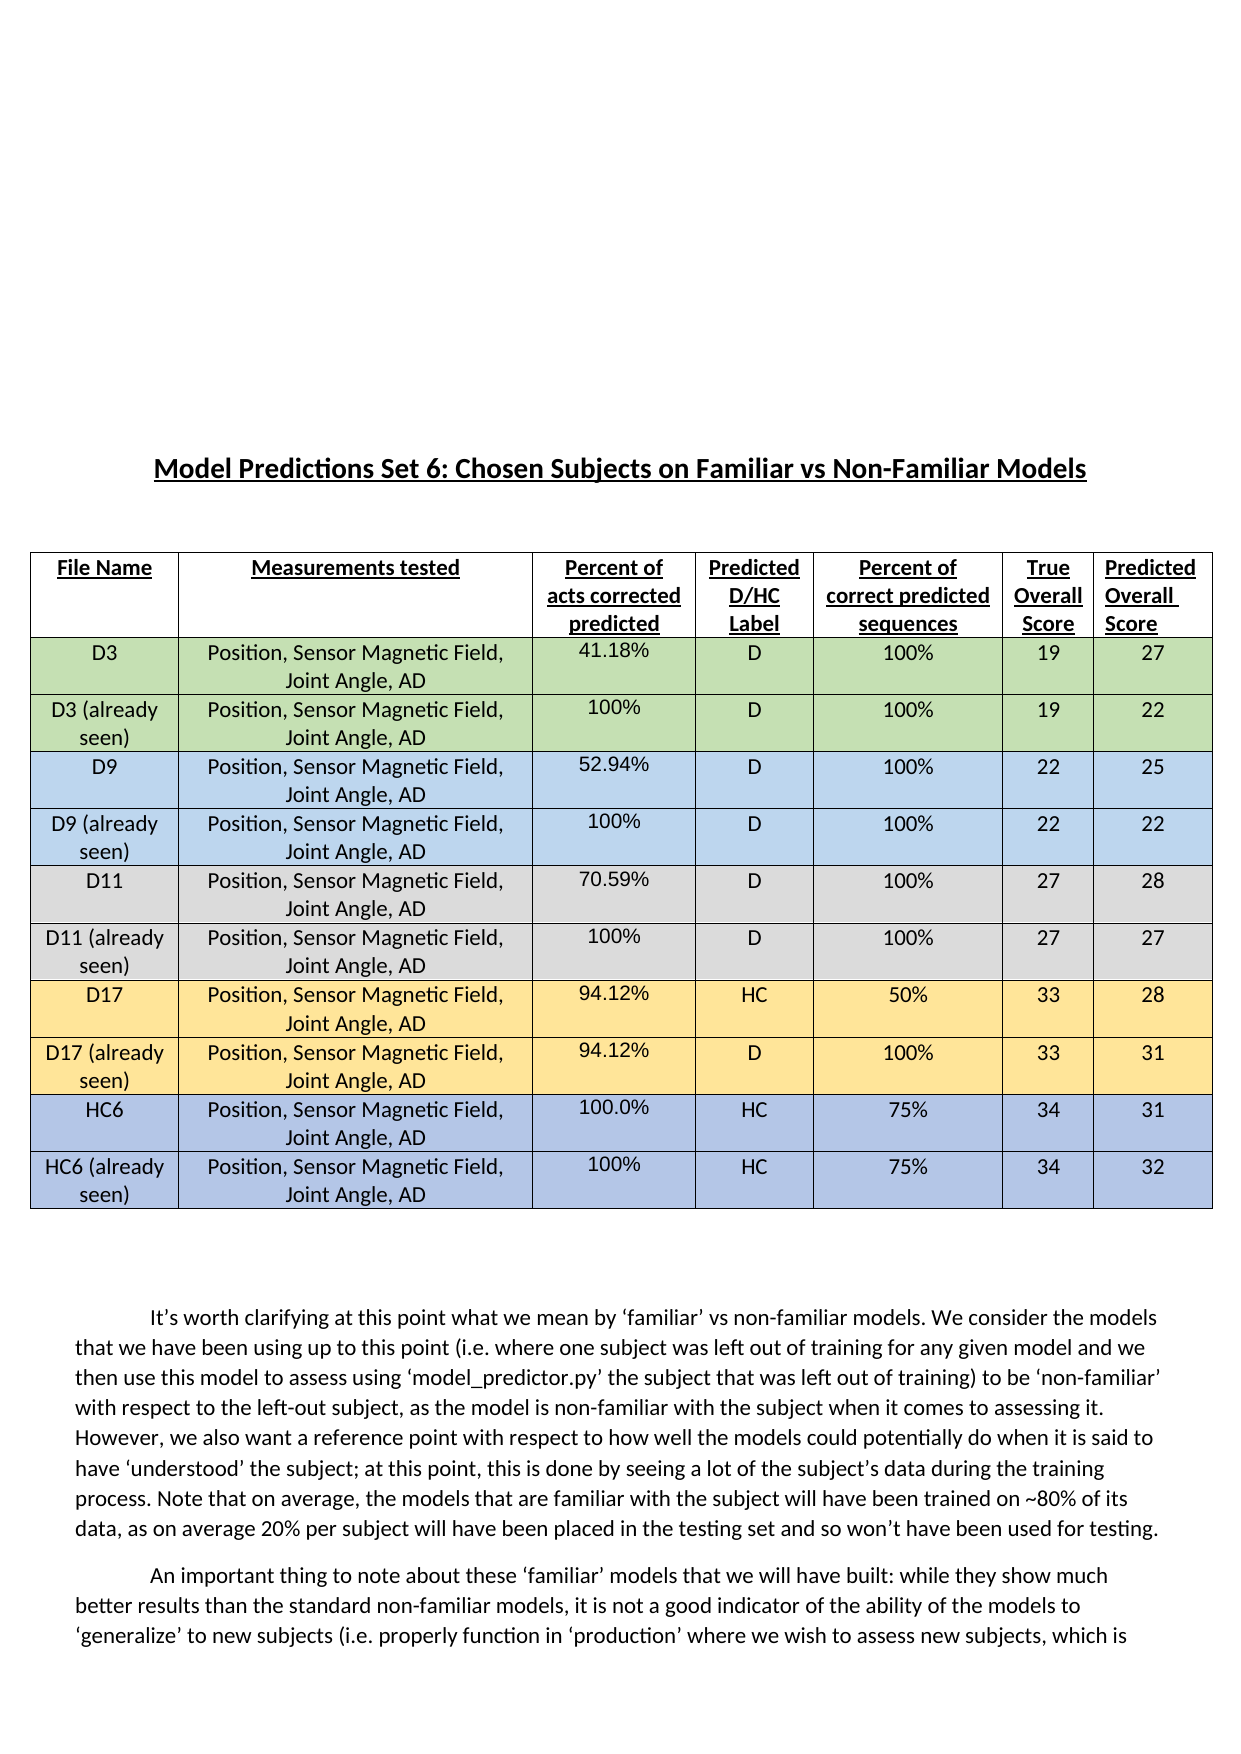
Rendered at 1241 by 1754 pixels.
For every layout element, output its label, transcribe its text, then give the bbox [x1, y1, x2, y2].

table_cell 94.12% [533, 981, 695, 1037]
table_cell 100% [533, 1152, 695, 1208]
table_cell 28 [1094, 866, 1212, 922]
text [75, 1561, 1165, 1649]
table_cell HC6 (already seen) [31, 1152, 178, 1208]
table_cell HC [696, 1152, 813, 1208]
table_cell Position, Sensor Magnetic Field, Joint Angle, AD [179, 695, 532, 751]
table_cell 75% [814, 1095, 1002, 1151]
table_cell 100% [814, 1038, 1002, 1094]
table_cell 94.12% [533, 1038, 695, 1094]
table_cell D [696, 866, 813, 922]
table_cell D [696, 809, 813, 865]
table_cell 22 [1094, 695, 1212, 751]
table_cell HC6 [31, 1095, 178, 1151]
table_cell Position, Sensor Magnetic Field, Joint Angle, AD [179, 866, 532, 922]
table_cell 27 [1094, 638, 1212, 694]
table_cell Position, Sensor Magnetic Field, Joint Angle, AD [179, 1152, 532, 1208]
table_cell 31 [1094, 1095, 1212, 1151]
table_header Percent of acts corrected predicted [533, 553, 695, 637]
table_cell 28 [1094, 981, 1212, 1037]
table_cell 34 [1003, 1095, 1093, 1151]
table_cell D17 [31, 981, 178, 1037]
table_cell 41.18% [533, 638, 695, 694]
table_cell 22 [1003, 752, 1093, 808]
table_cell 31 [1094, 1038, 1212, 1094]
table_cell D3 (already seen) [31, 695, 178, 751]
table_cell D [696, 1038, 813, 1094]
table_cell D3 [31, 638, 178, 694]
table_cell 100% [533, 695, 695, 751]
table_header Predicted D/HC Label [696, 553, 813, 637]
table_cell Position, Sensor Magnetic Field, Joint Angle, AD [179, 981, 532, 1037]
table_cell D [696, 924, 813, 979]
table_cell 32 [1094, 1152, 1212, 1208]
table_cell 100% [533, 809, 695, 865]
table_cell 100% [814, 695, 1002, 751]
table_header Measurements tested [179, 553, 532, 637]
table_cell 22 [1003, 809, 1093, 865]
table_cell 33 [1003, 1038, 1093, 1094]
table_cell 100% [533, 924, 695, 979]
table_cell 27 [1094, 924, 1212, 979]
table_cell Position, Sensor Magnetic Field, Joint Angle, AD [179, 752, 532, 808]
table_cell 27 [1003, 866, 1093, 922]
table_cell 34 [1003, 1152, 1093, 1208]
table_cell Position, Sensor Magnetic Field, Joint Angle, AD [179, 1095, 532, 1151]
table_cell 100% [814, 752, 1002, 808]
table_cell 19 [1003, 638, 1093, 694]
table_cell D9 [31, 752, 178, 808]
table_cell D11 [31, 866, 178, 922]
table_cell 100.0% [533, 1095, 695, 1151]
table_cell 25 [1094, 752, 1212, 808]
table_header Predicted Overall Score [1094, 553, 1212, 637]
table_cell 100% [814, 809, 1002, 865]
table_cell 100% [814, 866, 1002, 922]
table_header True Overall Score [1003, 553, 1093, 637]
table_cell 27 [1003, 924, 1093, 979]
table_cell Position, Sensor Magnetic Field, Joint Angle, AD [179, 638, 532, 694]
table_cell 50% [814, 981, 1002, 1037]
table_header Percent of correct predicted sequences [814, 553, 1002, 637]
table_cell D [696, 638, 813, 694]
table_cell Position, Sensor Magnetic Field, Joint Angle, AD [179, 1038, 532, 1094]
table_cell Position, Sensor Magnetic Field, Joint Angle, AD [179, 809, 532, 865]
table_cell 100% [814, 638, 1002, 694]
table_cell D9 (already seen) [31, 809, 178, 865]
table_cell D [696, 695, 813, 751]
table_cell D [696, 752, 813, 808]
text It’s worth clarifying at this point what we mean by ‘familiar’ vs non-familiar models. We consider the models that we have been using up to this point (i.e. where one subject was left out of training for any given model and we then use this model to assess using ‘model_predictor.py’ the subject that was left out of training) to be ‘non-familiar’ with respect to the left-out subject, as the model is non-familiar with the subject when it comes to assessing it. However, we also want a reference point with respect to how well the models could potentially do when it is said to have ‘understood’ the subject; at this point, this is done by seeing a lot of the subject’s data during the training process. Note that on average, the models that are familiar with the subject will have been trained on ~80% of its data, as on average 20% per subject will have been placed in the testing set and so won’t have been used for testing. [75, 1303, 1165, 1542]
table_cell 70.59% [533, 866, 695, 922]
table_cell HC [696, 1095, 813, 1151]
table_cell 19 [1003, 695, 1093, 751]
table_cell 33 [1003, 981, 1093, 1037]
table_header File Name [31, 553, 178, 637]
table_cell 75% [814, 1152, 1002, 1208]
table_cell 52.94% [533, 752, 695, 808]
text Model Predictions Set 6: Chosen Subjects on Familiar vs Non-Familiar Models [75, 450, 1165, 486]
table_cell D17 (already seen) [31, 1038, 178, 1094]
table_cell Position, Sensor Magnetic Field, Joint Angle, AD [179, 924, 532, 979]
table_cell 22 [1094, 809, 1212, 865]
table_cell D11 (already seen) [31, 924, 178, 979]
table_cell HC [696, 981, 813, 1037]
table_cell 100% [814, 924, 1002, 979]
